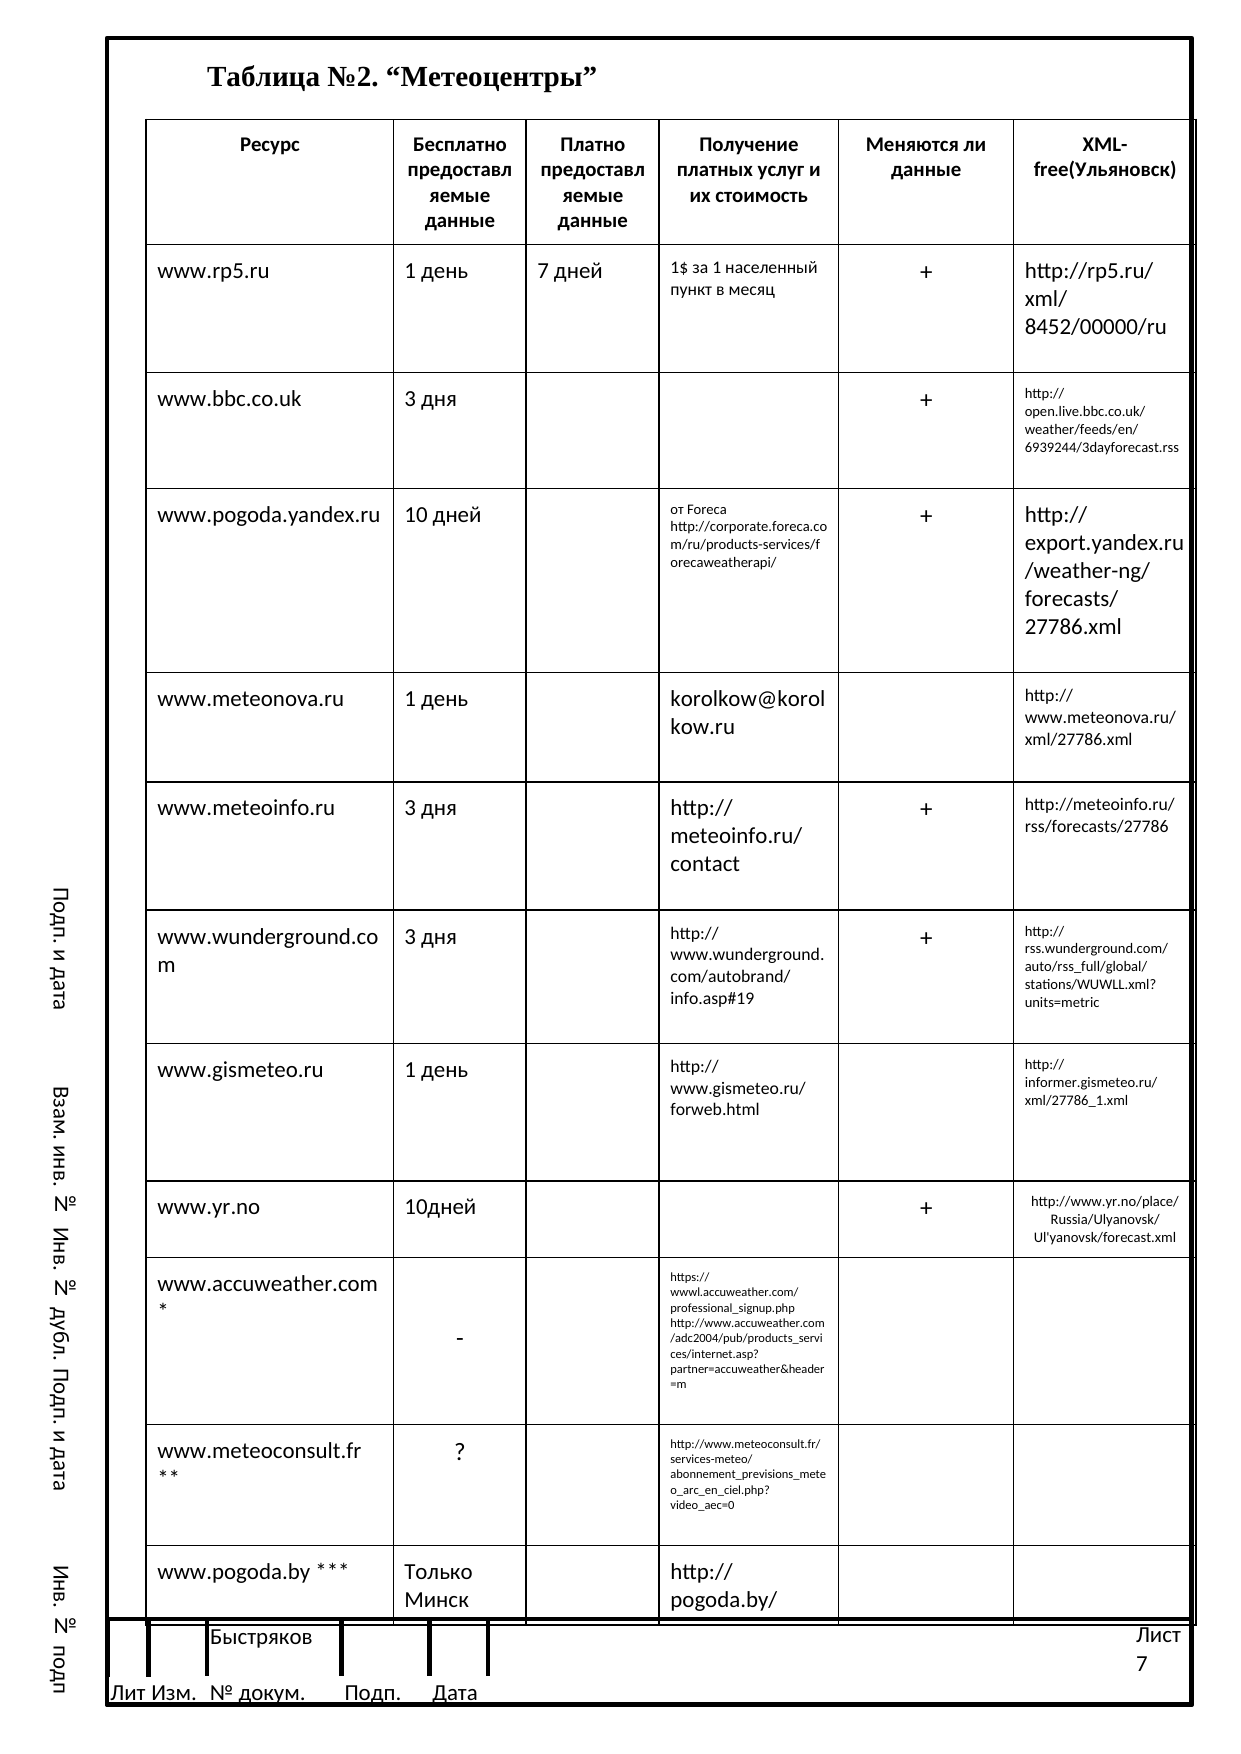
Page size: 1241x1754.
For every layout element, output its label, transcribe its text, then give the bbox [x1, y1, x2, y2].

table_cell [660, 373, 838, 487]
table_cell korolkow@korolkow.ru [660, 673, 838, 781]
table_cell http://rss.wunderground.com/auto/rss_full/global/stations/WUWLL.xml?units=metric [1014, 911, 1195, 1043]
text Таблица №2. “Метеоцентры” [148, 59, 1181, 93]
table_header Меняются ли данные [839, 120, 1013, 243]
table_cell http://www.gismeteo.ru/forweb.html [660, 1044, 838, 1180]
table_cell http://www.wunderground.com/autobrand/info.asp#19 [660, 911, 838, 1043]
table_cell + [839, 245, 1013, 372]
table_cell https://wwwl.accuweather.com/professional_signup.php http://www.accuweather.com/adc2004/pub/products_services/internet.asp?partner=accuweather&header=m [660, 1258, 838, 1424]
table_cell www.pogoda.by *** [147, 1546, 393, 1624]
table_cell [527, 673, 658, 781]
table_cell http://open.live.bbc.co.uk/weather/feeds/en/6939244/3dayforecast.rss [1014, 373, 1195, 487]
table_cell [839, 1425, 1013, 1544]
table_cell http://export.yandex.ru/weather-ng/forecasts/27786.xml [1014, 489, 1195, 672]
table_cell Только Минск [394, 1546, 525, 1624]
table_cell [839, 673, 1013, 781]
table_cell [527, 783, 658, 909]
table_cell + [839, 783, 1013, 909]
table_cell www.wunderground.com [147, 911, 393, 1043]
table_cell 3 дня [394, 911, 525, 1043]
table_cell http://meteoinfo.ru/rss/forecasts/27786 [1014, 783, 1195, 909]
table_cell www.meteonova.ru [147, 673, 393, 781]
table_cell + [839, 911, 1013, 1043]
table_cell + [839, 489, 1013, 672]
table_cell www.accuweather.com * [147, 1258, 393, 1424]
table_cell www.meteoinfo.ru [147, 783, 393, 909]
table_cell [660, 1546, 838, 1624]
table_cell [1014, 1425, 1195, 1544]
table_cell http://rp5.ru/xml/8452/00000/ru [1014, 245, 1195, 372]
table_cell [527, 1546, 658, 1624]
table_cell www.pogoda.yandex.ru [147, 489, 393, 672]
table_cell [527, 489, 658, 672]
table_cell 10 дней [394, 489, 525, 672]
table_cell www.yr.no [147, 1182, 393, 1257]
table_cell [660, 1182, 838, 1257]
table_cell [839, 1044, 1013, 1180]
table_header Платно предоставляемые данные [527, 120, 658, 243]
table_cell 1 день [394, 1044, 525, 1180]
table_cell 7 дней [527, 245, 658, 372]
table_cell http://meteoinfo.ru/contact [660, 783, 838, 909]
table_cell www.rp5.ru [147, 245, 393, 372]
table_cell [839, 1546, 1013, 1624]
table_header XML- free(Ульяновск) [1014, 120, 1195, 243]
table_cell [527, 1044, 658, 1180]
table_cell http://www.meteonova.ru/xml/27786.xml [1014, 673, 1195, 781]
table_header Бесплатно предоставляемые данные [394, 120, 525, 243]
table_cell [1014, 1258, 1195, 1424]
table_cell http://www.yr.no/place/Russia/Ulyanovsk/Ul'yanovsk/forecast.xml [1014, 1182, 1195, 1257]
table_cell 10дней [394, 1182, 525, 1257]
table_cell www.meteoconsult.fr ** [147, 1425, 393, 1544]
table_cell ? [394, 1425, 525, 1544]
table_cell + [839, 373, 1013, 487]
table_cell 3 дня [394, 373, 525, 487]
table_cell [527, 911, 658, 1043]
table_cell www.bbc.co.uk [147, 373, 393, 487]
table_cell + [839, 1182, 1013, 1257]
table_cell [527, 373, 658, 487]
table_cell 1 день [394, 245, 525, 372]
table_cell http://www.meteoconsult.fr/services-meteo/abonnement_previsions_meteo_arc_en_ciel.php?video_aec=0 [660, 1425, 838, 1544]
table_cell 3 дня [394, 783, 525, 909]
table_cell [527, 1182, 658, 1257]
table_header Ресурс [147, 120, 393, 243]
table_cell http://informer.gismeteo.ru/xml/27786_1.xml [1014, 1044, 1195, 1180]
table_cell www.gismeteo.ru [147, 1044, 393, 1180]
table_cell [839, 1258, 1013, 1424]
table_cell - [394, 1258, 525, 1424]
table_cell [527, 1425, 658, 1544]
table_header Получение платных услуг и их стоимость [660, 120, 838, 243]
table_cell [1014, 1546, 1195, 1624]
table_cell [527, 1258, 658, 1424]
table_cell 1 день [394, 673, 525, 781]
table_cell от Foreca http://corporate.foreca.com/ru/products-services/forecaweatherapi/ [660, 489, 838, 672]
table_cell 1$ за 1 населенный пункт в месяц [660, 245, 838, 372]
